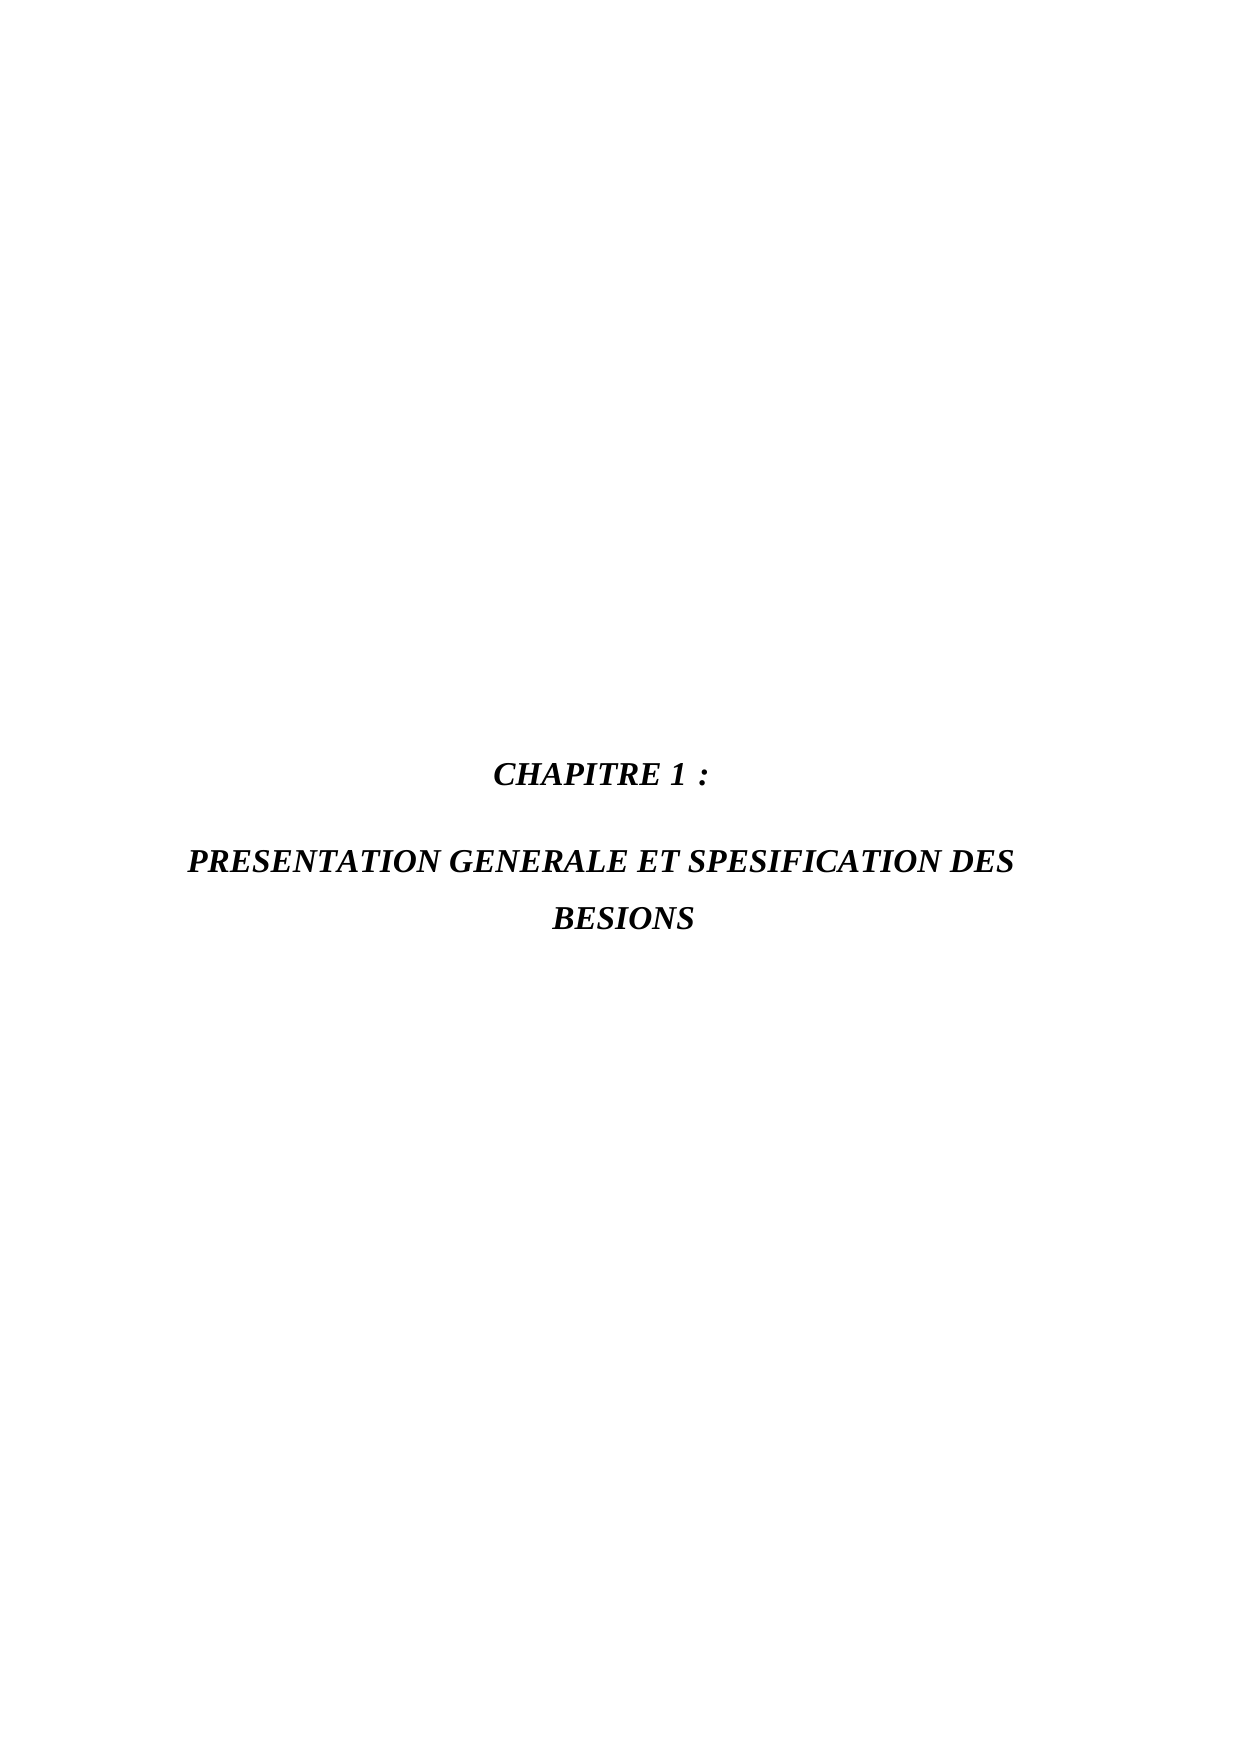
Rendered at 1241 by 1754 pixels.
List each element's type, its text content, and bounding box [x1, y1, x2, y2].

subtitle Presentation generale ET SPESIFICATION des besions [148, 841, 1058, 937]
subtitle Chapitre 1 : [148, 754, 1058, 793]
